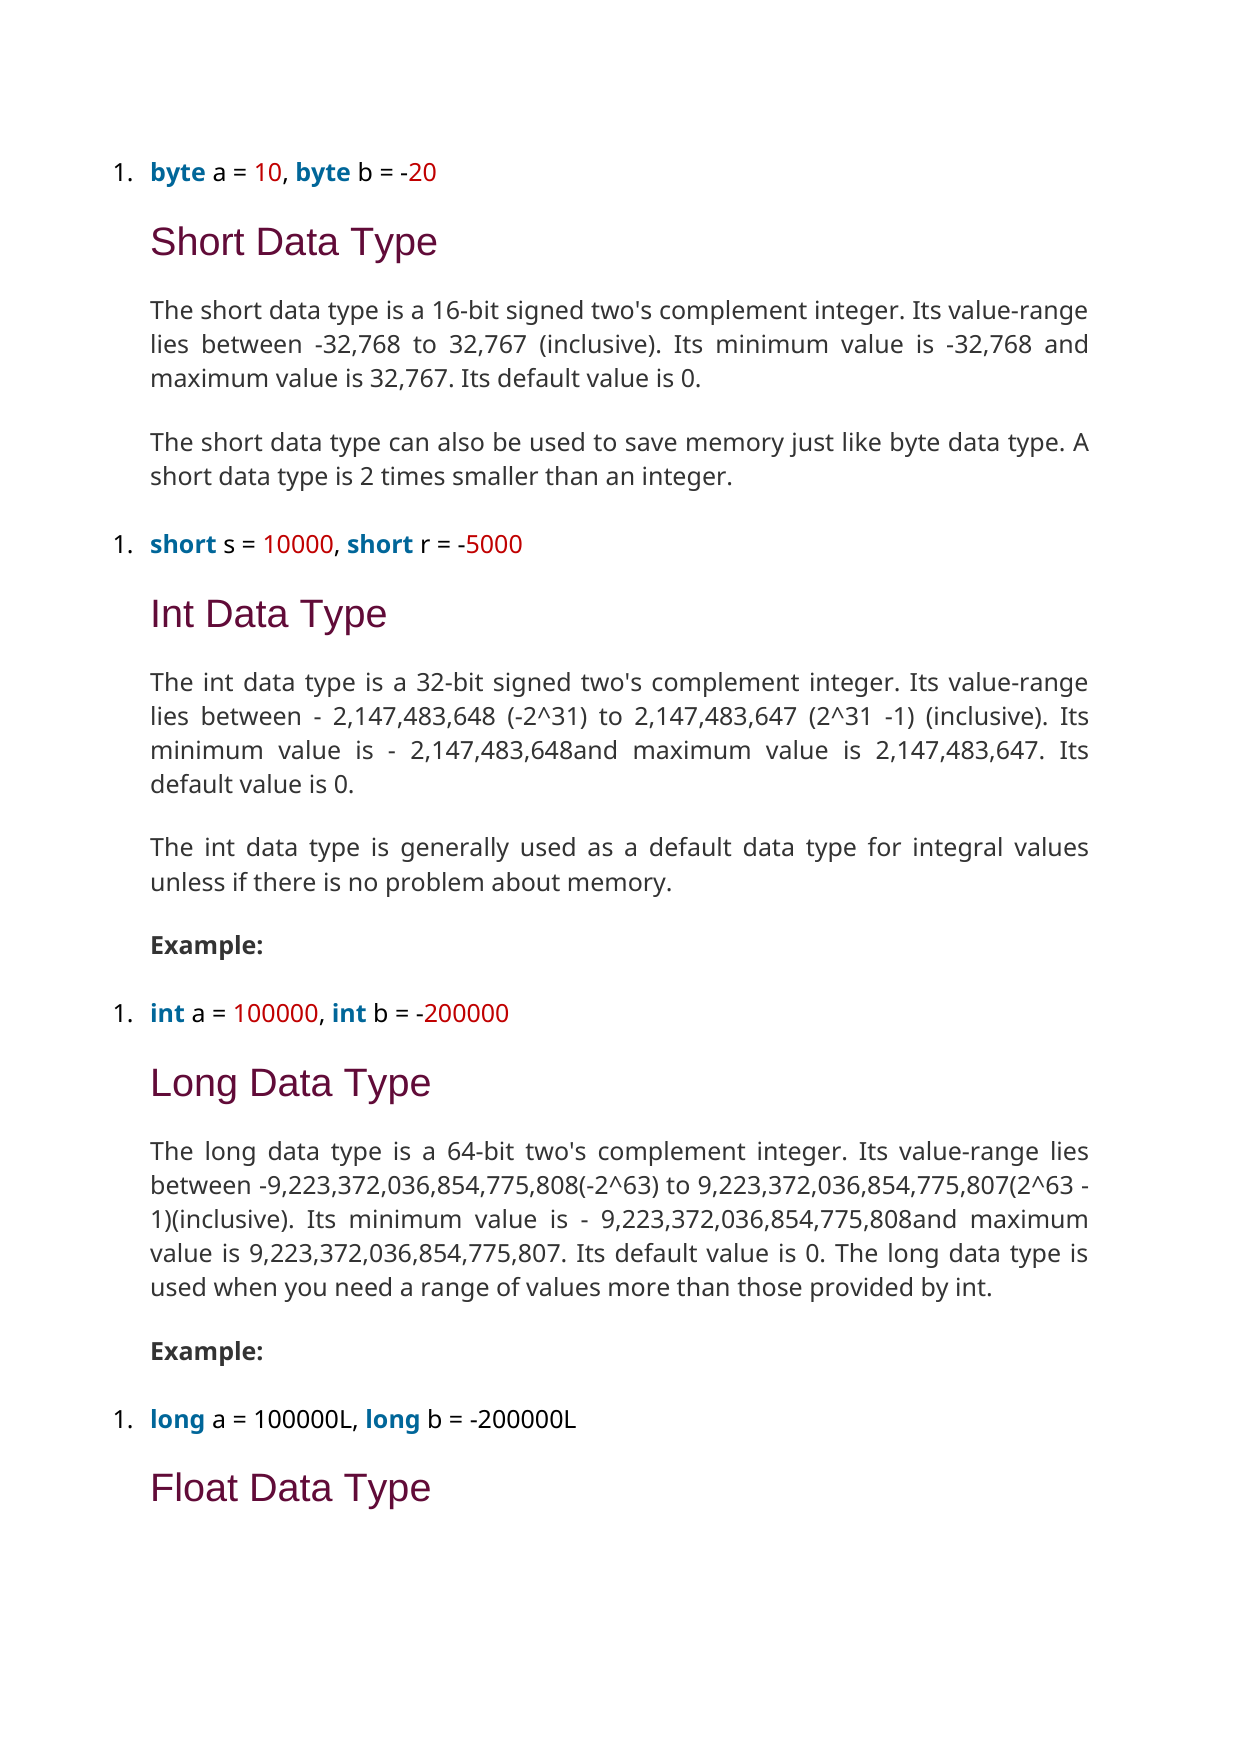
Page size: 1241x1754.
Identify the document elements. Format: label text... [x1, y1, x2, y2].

text The int data type is a 32-bit signed two's complement integer. Its value-range lies between - 2,147,483,648 (-2^31) to 2,147,483,647 (2^31 -1) (inclusive). Its minimum value is - 2,147,483,648and maximum value is 2,147,483,647. Its default value is 0. [150, 665, 1090, 801]
list long a = 100000L, long b = -200000L [112, 1396, 1090, 1435]
text Long Data Type [150, 1059, 1090, 1104]
text The short data type can also be used to save memory just like byte data type. A short data type is 2 times smaller than an integer. [150, 424, 1090, 492]
list byte a = 10, byte b = -20 [112, 150, 1090, 189]
text Int Data Type [150, 590, 1090, 636]
text Example: [150, 1333, 1090, 1367]
subtitle Short Data Type [150, 218, 1090, 264]
text The short data type is a 16-bit signed two's complement integer. Its value-range lies between -32,768 to 32,767 (inclusive). Its minimum value is -32,768 and maximum value is 32,767. Its default value is 0. [150, 293, 1090, 395]
text Example: [150, 927, 1090, 961]
list short s = 10000, short r = -5000 [112, 522, 1090, 561]
text Float Data Type [150, 1464, 1090, 1510]
text The long data type is a 64-bit two's complement integer. Its value-range lies between -9,223,372,036,854,775,808(-2^63) to 9,223,372,036,854,775,807(2^63 -1)(inclusive). Its minimum value is - 9,223,372,036,854,775,808and maximum value is 9,223,372,036,854,775,807. Its default value is 0. The long data type is used when you need a range of values more than those provided by int. [150, 1134, 1090, 1304]
list int a = 100000, int b = -200000 [112, 991, 1090, 1030]
text The int data type is generally used as a default data type for integral values unless if there is no problem about memory. [150, 830, 1090, 898]
